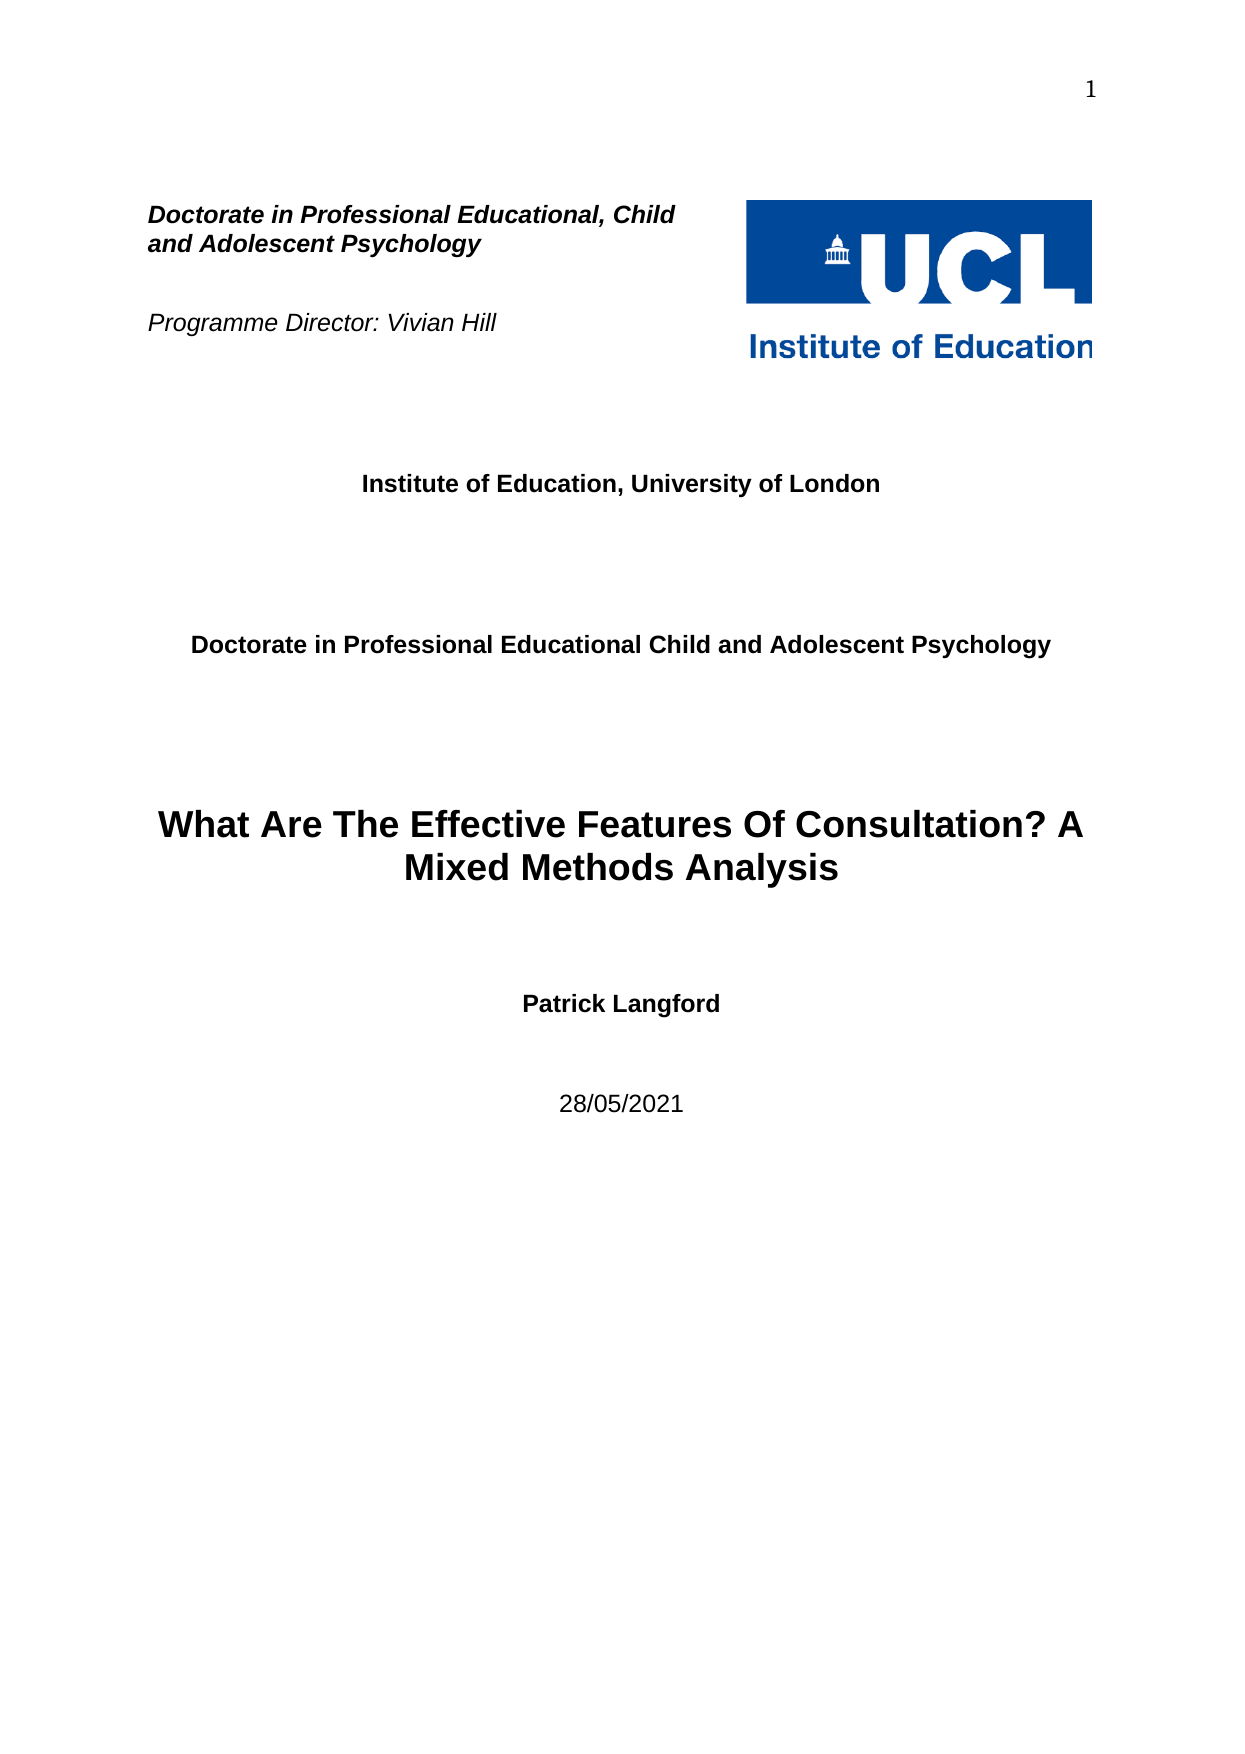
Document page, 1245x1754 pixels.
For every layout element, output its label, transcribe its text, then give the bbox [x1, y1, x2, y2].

title Institute of Education, University of London [148, 469, 1095, 497]
title Doctorate in Professional Educational Child and Adolescent Psychology [148, 630, 1095, 659]
title Programme Director: Vivian Hill [148, 307, 745, 336]
text Patrick Langford [148, 989, 1095, 1018]
title What Are The Effective Features Of Consultation? A Mixed Methods Analysis [148, 802, 1095, 888]
text 28/05/2021 [148, 1088, 1095, 1117]
picture [745, 200, 1092, 366]
title Doctorate in Professional Educational, Child and Adolescent Psychology [148, 200, 745, 257]
